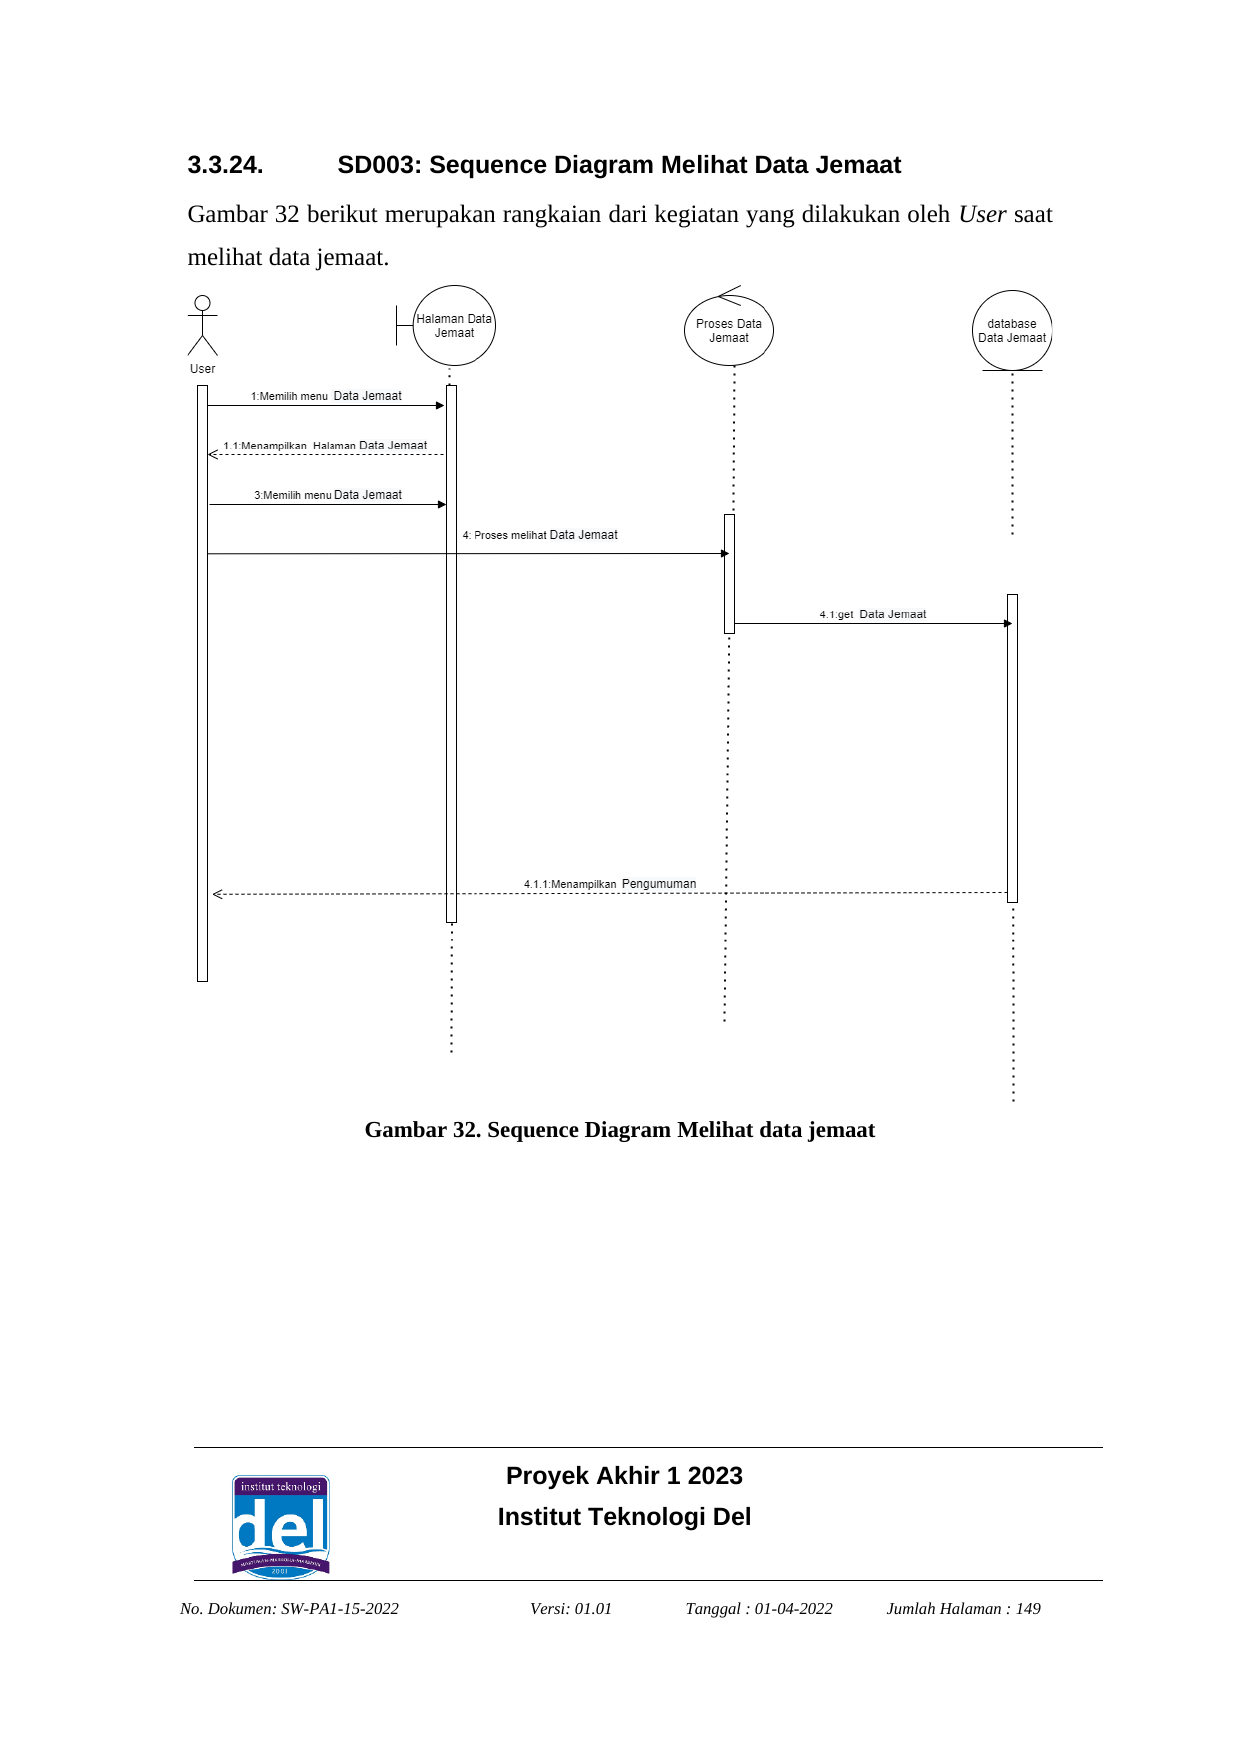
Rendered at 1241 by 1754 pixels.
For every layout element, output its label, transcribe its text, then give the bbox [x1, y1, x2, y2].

picture [187, 285, 1053, 1103]
picture [226, 1473, 332, 1580]
text Gambar 32. Sequence Diagram Melihat data jemaat [187, 1117, 1053, 1143]
text Gambar 32 berikut merupakan rangkaian dari kegiatan yang dilakukan oleh User saat melihat data jemaat. [187, 199, 1053, 271]
subtitle SD003: Sequence Diagram Melihat Data Jemaat [187, 150, 1053, 179]
